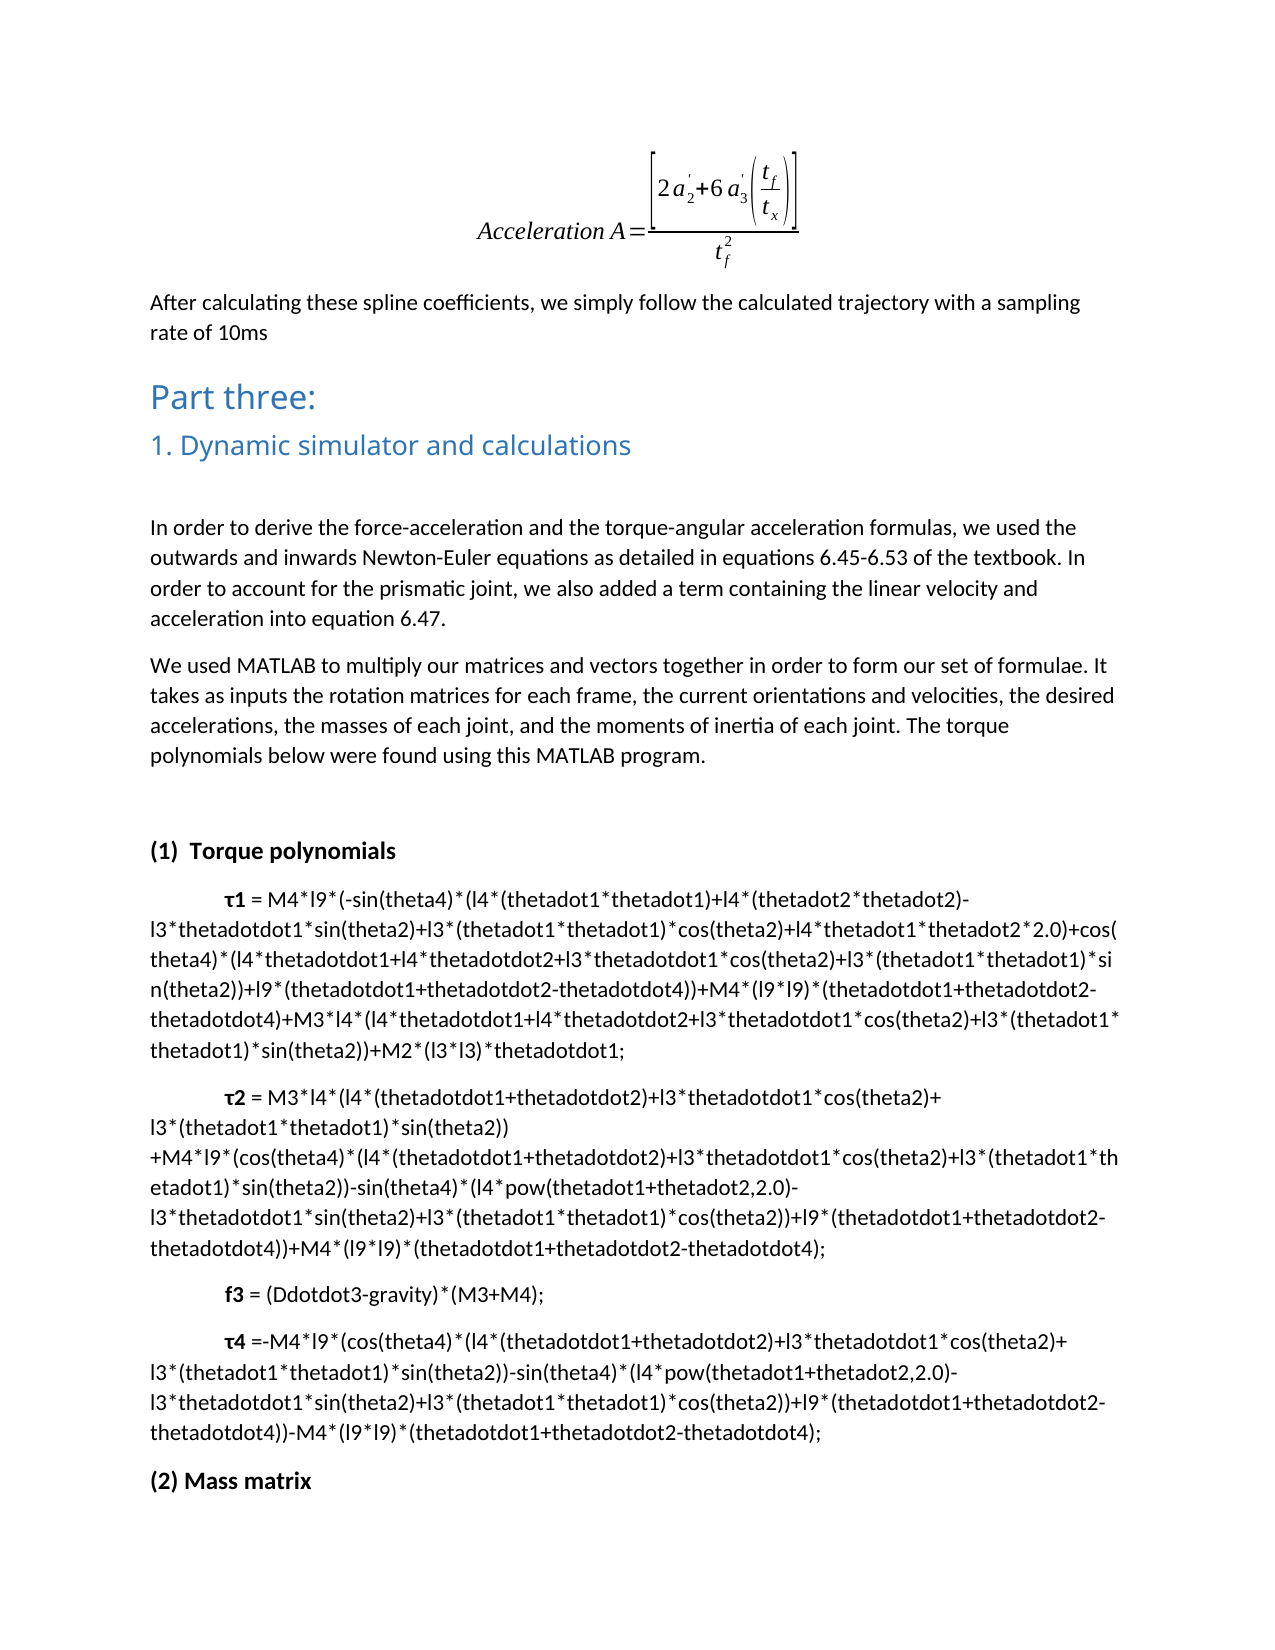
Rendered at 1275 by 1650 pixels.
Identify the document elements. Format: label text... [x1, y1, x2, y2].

subtitle 1. Dynamic simulator and calculations [150, 427, 1125, 463]
text f3 = (Ddotdot3-gravity)*(M3+M4); [150, 1281, 1125, 1308]
subtitle Part three: [150, 373, 1125, 419]
text After calculating these spline coefficients, we simply follow the calculated trajectory with a sampling rate of 10ms [150, 288, 1125, 346]
text τ2 = M3*l4*(l4*(thetadotdot1+thetadotdot2)+l3*thetadotdot1*cos(theta2)+ l3*(thetadot1*thetadot1)*sin(theta2))+M4*l9*(cos(theta4)*(l4*(thetadotdot1+thetadotdot2)+l3*thetadotdot1*cos(theta2)+l3*(thetadot1*thetadot1)*sin(theta2))-sin(theta4)*(l4*pow(thetadot1+thetadot2,2.0)-l3*thetadotdot1*sin(theta2)+l3*(thetadot1*thetadot1)*cos(theta2))+l9*(thetadotdot1+thetadotdot2-thetadotdot4))+M4*(l9*l9)*(thetadotdot1+thetadotdot2-thetadotdot4); [150, 1083, 1125, 1262]
text We used MATLAB to multiply our matrices and vectors together in order to form our set of formulae. It takes as inputs the rotation matrices for each frame, the current orientations and velocities, the desired accelerations, the masses of each joint, and the moments of inertia of each joint. The torque polynomials below were found using this MATLAB program. [150, 651, 1125, 769]
text (2) Mass matrix [150, 1465, 1125, 1495]
text (1) Torque polynomials [150, 835, 1125, 866]
text τ4 =-M4*l9*(cos(theta4)*(l4*(thetadotdot1+thetadotdot2)+l3*thetadotdot1*cos(theta2)+ l3*(thetadot1*thetadot1)*sin(theta2))-sin(theta4)*(l4*pow(thetadot1+thetadot2,2.0)-l3*thetadotdot1*sin(theta2)+l3*(thetadot1*thetadot1)*cos(theta2))+l9*(thetadotdot1+thetadotdot2-thetadotdot4))-M4*(l9*l9)*(thetadotdot1+thetadotdot2-thetadotdot4); [150, 1327, 1125, 1446]
text In order to derive the force-acceleration and the torque-angular acceleration formulas, we used the outwards and inwards Newton-Euler equations as detailed in equations 6.45-6.53 of the textbook. In order to account for the prismatic joint, we also added a term containing the linear velocity and acceleration into equation 6.47. [150, 513, 1125, 632]
text τ1 = M4*l9*(-sin(theta4)*(l4*(thetadot1*thetadot1)+l4*(thetadot2*thetadot2)-l3*thetadotdot1*sin(theta2)+l3*(thetadot1*thetadot1)*cos(theta2)+l4*thetadot1*thetadot2*2.0)+cos(theta4)*(l4*thetadotdot1+l4*thetadotdot2+l3*thetadotdot1*cos(theta2)+l3*(thetadot1*thetadot1)*sin(theta2))+l9*(thetadotdot1+thetadotdot2-thetadotdot4))+M4*(l9*l9)*(thetadotdot1+thetadotdot2-thetadotdot4)+M3*l4*(l4*thetadotdot1+l4*thetadotdot2+l3*thetadotdot1*cos(theta2)+l3*(thetadot1*thetadot1)*sin(theta2))+M2*(l3*l3)*thetadotdot1; [150, 885, 1125, 1064]
